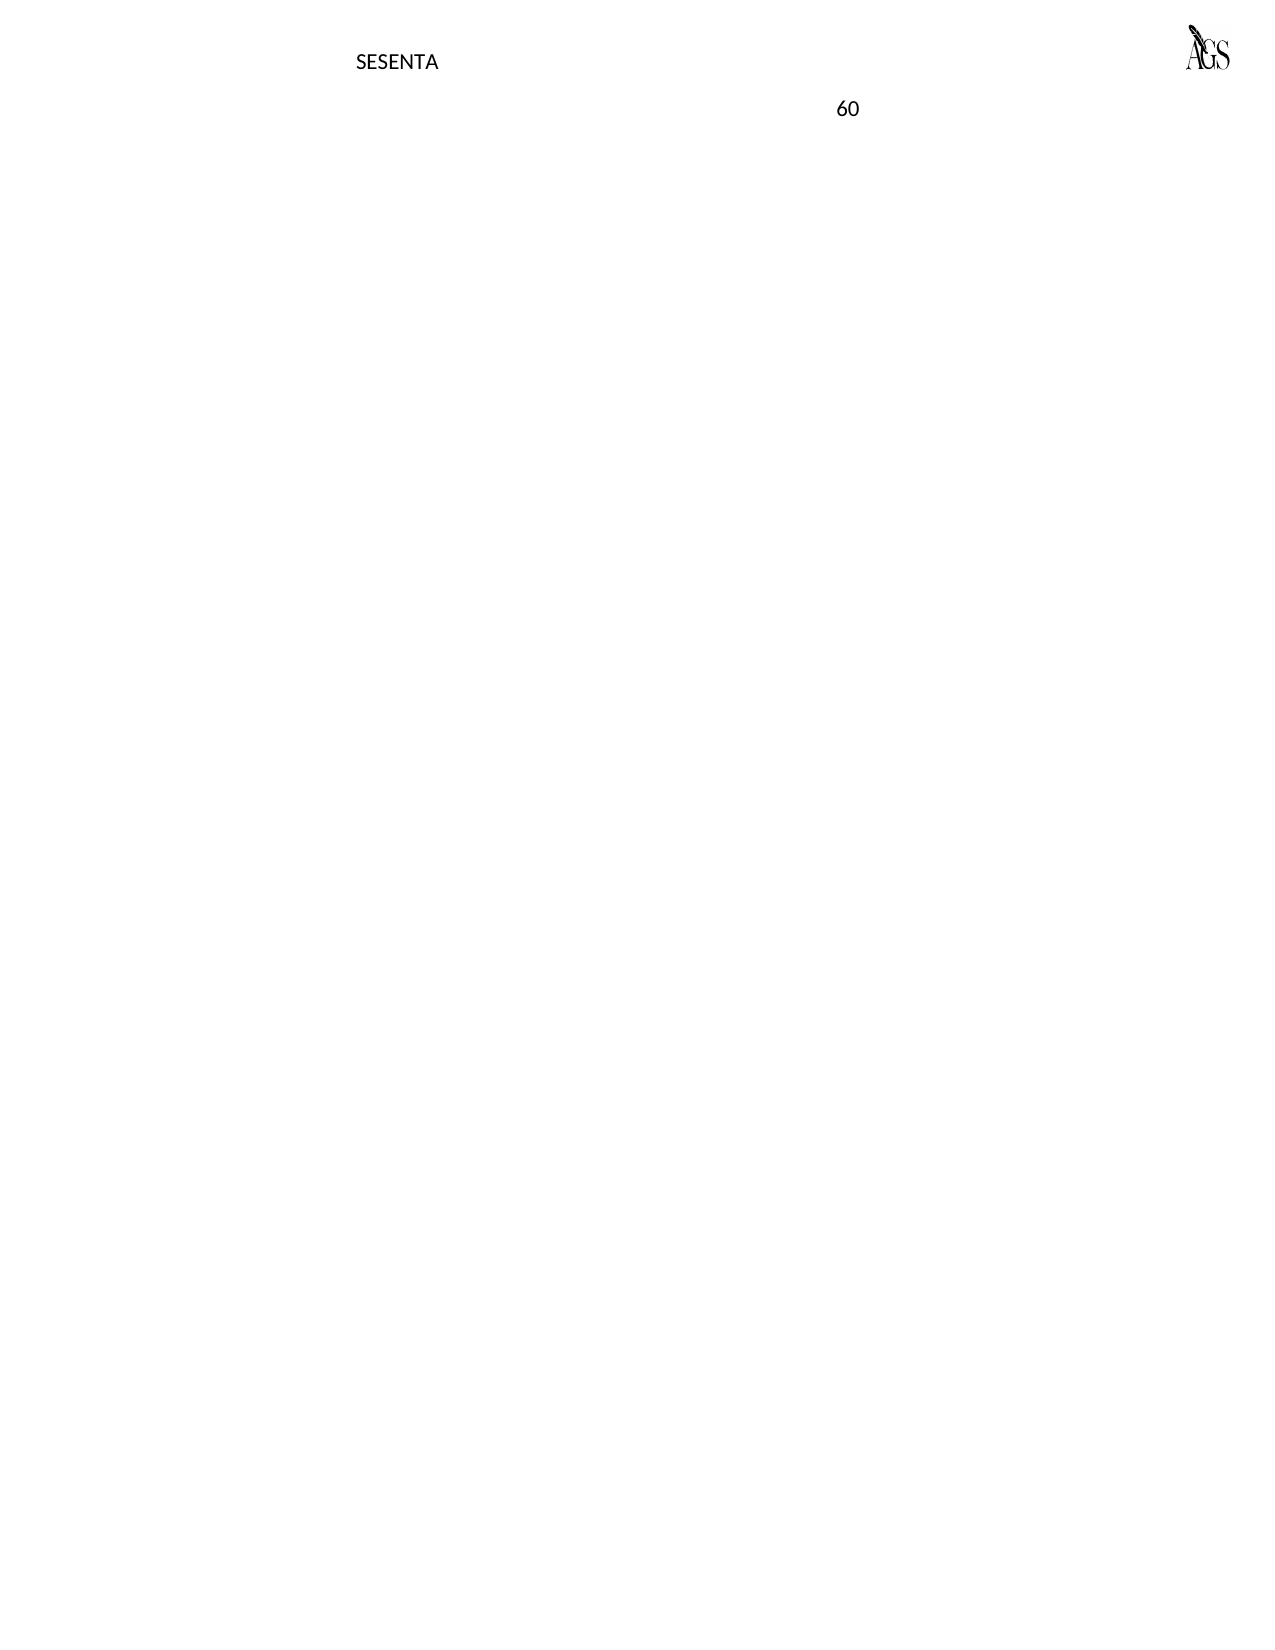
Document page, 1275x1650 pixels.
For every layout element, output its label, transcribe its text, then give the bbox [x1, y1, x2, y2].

picture [1185, 24, 1231, 70]
text 60 [25, 94, 1249, 122]
text SESENTA [25, 25, 1249, 76]
